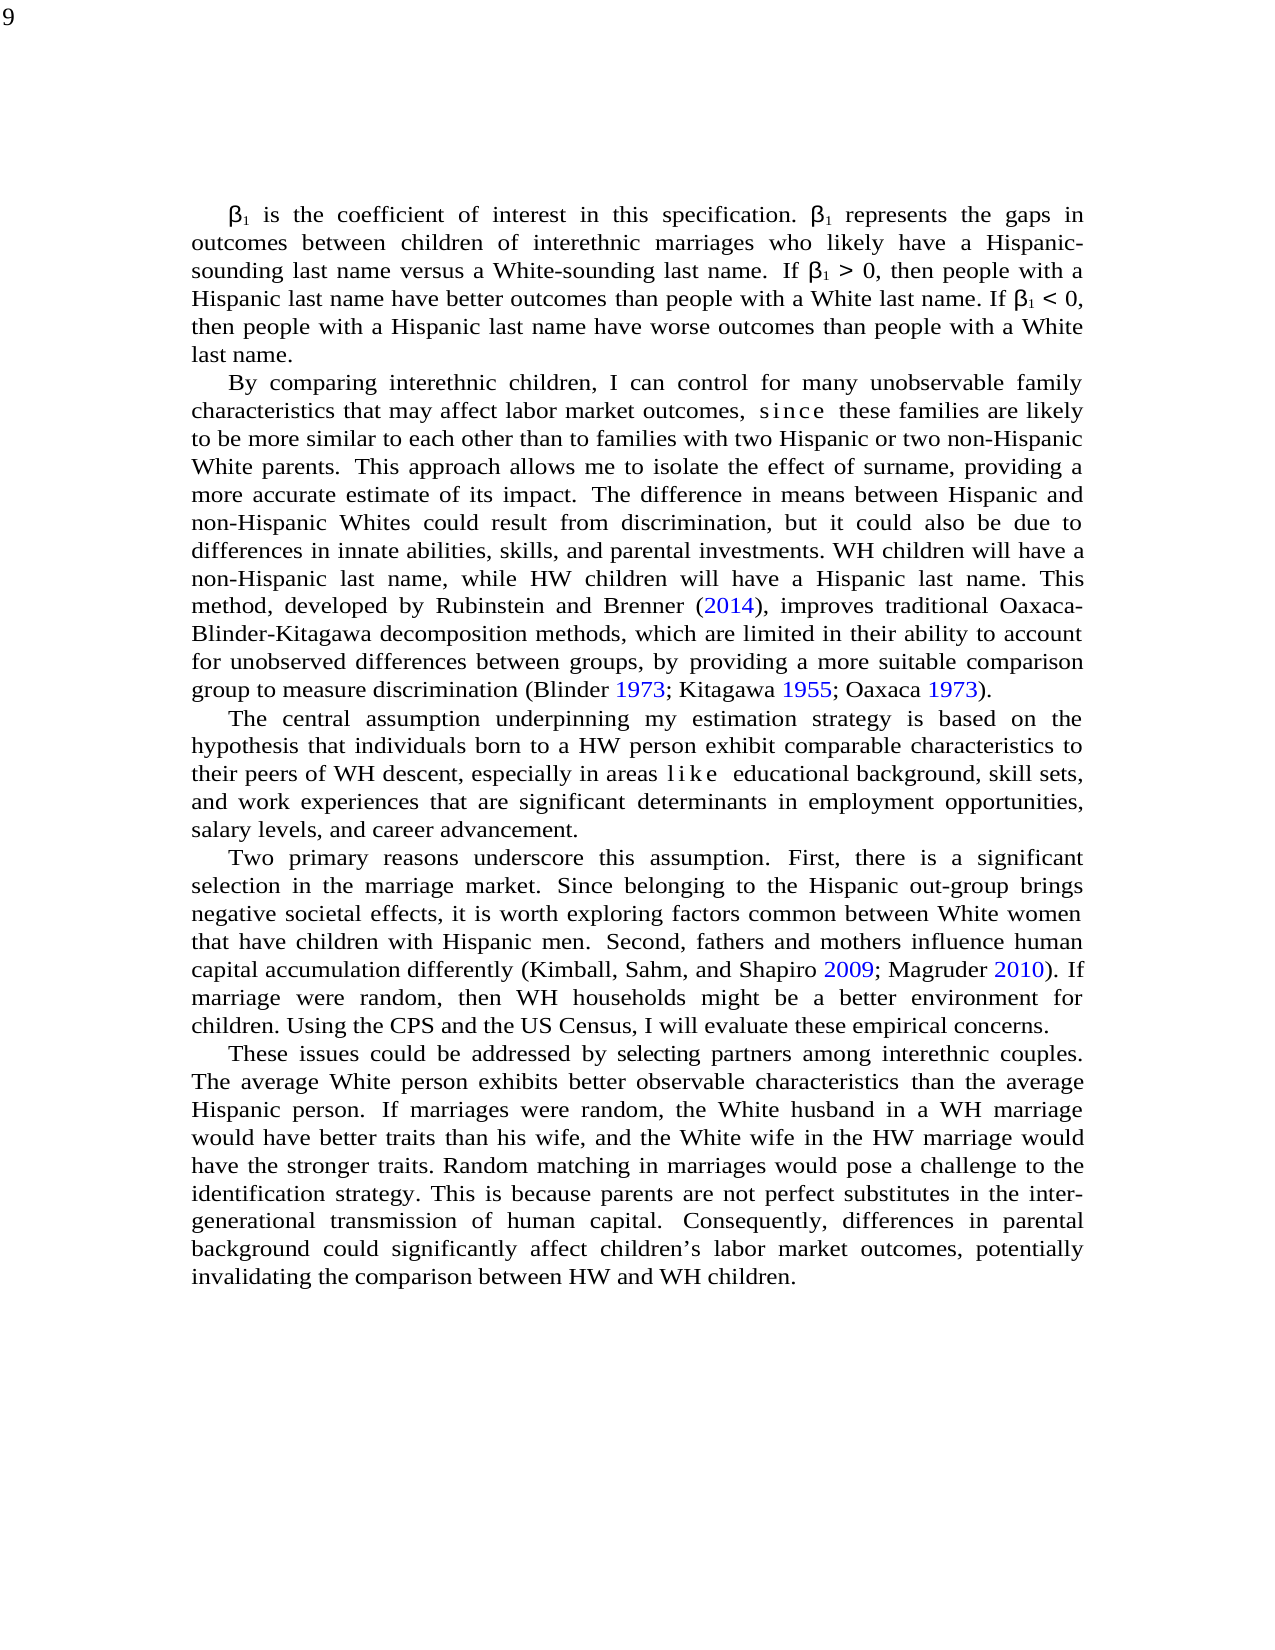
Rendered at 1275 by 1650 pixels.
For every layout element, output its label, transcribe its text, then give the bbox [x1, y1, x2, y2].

text Two primary reasons underscore this assumption. First, there is a significant selection in the marriage market. Since belonging to the Hispanic out-group brings negative societal effects, it is worth exploring factors common between White women that have children with Hispanic men. Second, fathers and mothers influence human capital accumulation differently (Kimball, Sahm, and Shapiro 2009; Magruder 2010). If marriage were random, then WH households might be a better environment for children. Using the CPS and the US Census, I will evaluate these empirical concerns. [191, 844, 1084, 1038]
text The central assumption underpinning my estimation strategy is based on the hypothesis that individuals born to a HW person exhibit comparable characteristics to their peers of WH descent, especially in areas like educational background, skill sets, and work experiences that are significant determinants in employment opportunities, salary levels, and career advancement. [191, 704, 1084, 843]
text These issues could be addressed by selecting partners among interethnic couples. The average White person exhibits better observable characteristics than the average Hispanic person. If marriages were random, the White husband in a WH marriage would have better traits than his wife, and the White wife in the HW marriage would have the stronger traits. Random matching in marriages would pose a challenge to the identification strategy. This is because parents are not perfect substitutes in the inter-generational transmission of human capital. Consequently, differences in parental background could significantly affect children’s labor market outcomes, potentially invalidating the comparison between HW and WH children. [191, 1040, 1084, 1290]
text By comparing interethnic children, I can control for many unobservable family characteristics that may affect labor market outcomes, since these families are likely to be more similar to each other than to families with two Hispanic or two non-Hispanic White parents. This approach allows me to isolate the effect of surname, providing a more accurate estimate of its impact. The difference in means between Hispanic and non-Hispanic Whites could result from discrimination, but it could also be due to differences in innate abilities, skills, and parental investments. WH children will have a non-Hispanic last name, while HW children will have a Hispanic last name. This method, developed by Rubinstein and Brenner (2014), improves traditional Oaxaca-Blinder-Kitagawa decomposition methods, which are limited in their ability to account for unobserved differences between groups, by providing a more suitable comparison group to measure discrimination (Blinder 1973; Kitagawa 1955; Oaxaca 1973). [191, 369, 1084, 703]
text β1 is the coefficient of interest in this specification. β1 represents the gaps in outcomes between children of interethnic marriages who likely have a Hispanic-sounding last name versus a White-sounding last name. If β1 > 0, then people with a Hispanic last name have better outcomes than people with a White last name. If β1 < 0, then people with a Hispanic last name have worse outcomes than people with a White last name. [191, 201, 1084, 368]
